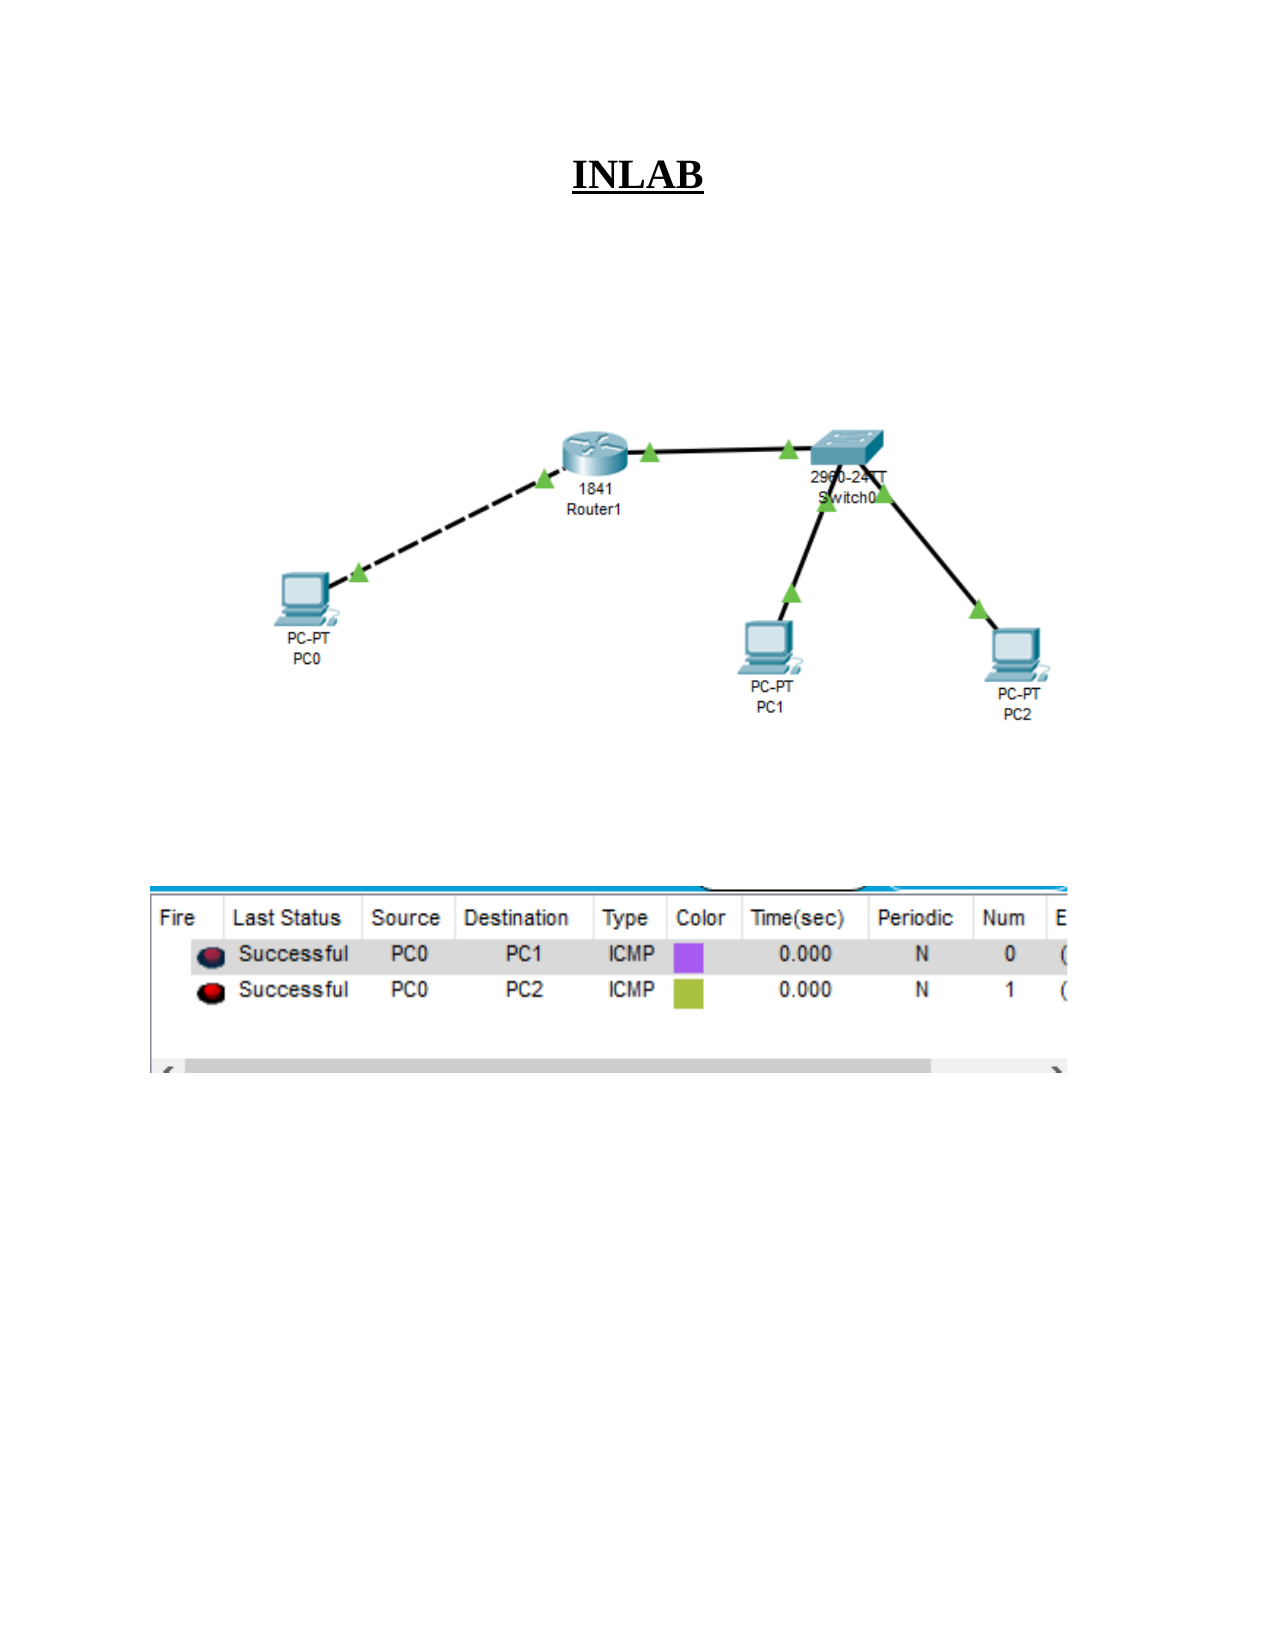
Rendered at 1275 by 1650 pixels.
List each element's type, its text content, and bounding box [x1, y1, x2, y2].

picture [150, 351, 1267, 811]
picture [150, 886, 1068, 1073]
text INLAB [150, 150, 1125, 198]
